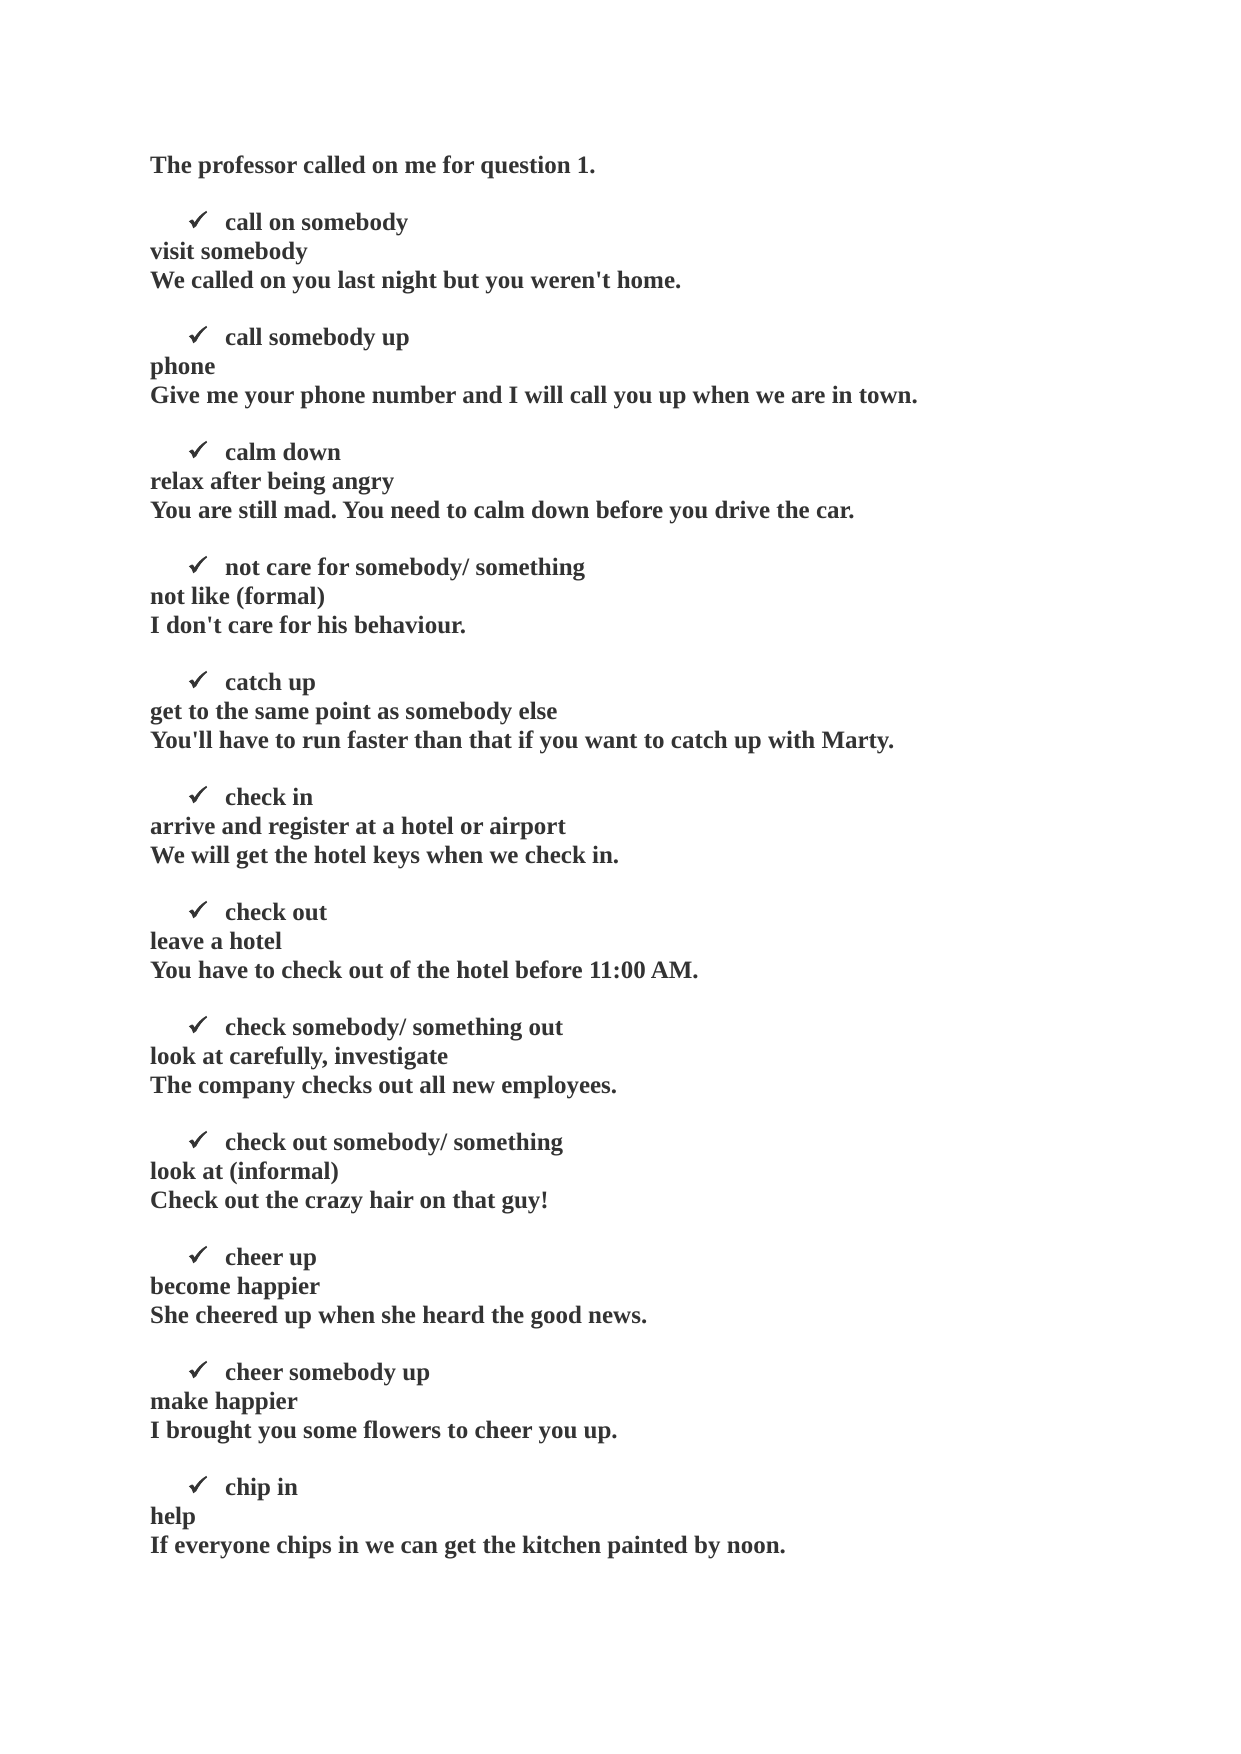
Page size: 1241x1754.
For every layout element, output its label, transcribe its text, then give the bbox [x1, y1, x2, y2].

text You'll have to run faster than that if you want to catch up with Marty. [150, 725, 1090, 754]
list cheer up [187, 1242, 1090, 1271]
text visit somebody [150, 236, 1090, 265]
list call on somebody [187, 207, 1090, 236]
text phone [150, 351, 1090, 380]
list catch up [187, 667, 1090, 696]
text I brought you some flowers to cheer you up. [150, 1415, 1090, 1444]
text We called on you last night but you weren't home. [150, 265, 1090, 294]
list cheer somebody up [187, 1357, 1090, 1386]
list calm down [187, 437, 1090, 466]
text The professor called on me for question 1. [150, 150, 1090, 179]
list check out somebody/ something [187, 1127, 1090, 1156]
text get to the same point as somebody else [150, 696, 1090, 725]
text look at (informal) [150, 1156, 1090, 1185]
text She cheered up when she heard the good news. [150, 1300, 1090, 1329]
text help [150, 1501, 1090, 1530]
text You have to check out of the hotel before 11:00 AM. [150, 955, 1090, 984]
text We will get the hotel keys when we check in. [150, 840, 1090, 869]
list check somebody/ something out [187, 1012, 1090, 1041]
text arrive and register at a hotel or airport [150, 811, 1090, 840]
text Check out the crazy hair on that guy! [150, 1185, 1090, 1214]
text The company checks out all new employees. [150, 1070, 1090, 1099]
text If everyone chips in we can get the kitchen painted by noon. [150, 1530, 1090, 1559]
list not care for somebody/ something [187, 552, 1090, 581]
text not like (formal) [150, 581, 1090, 610]
list call somebody up [187, 322, 1090, 351]
list chip in [187, 1472, 1090, 1501]
text look at carefully, investigate [150, 1041, 1090, 1070]
text You are still mad. You need to calm down before you drive the car. [150, 495, 1090, 524]
text relax after being angry [150, 466, 1090, 495]
text become happier [150, 1271, 1090, 1300]
list check in [187, 782, 1090, 811]
text I don't care for his behaviour. [150, 610, 1090, 639]
list check out [187, 897, 1090, 926]
text make happier [150, 1386, 1090, 1415]
text leave a hotel [150, 926, 1090, 955]
text Give me your phone number and I will call you up when we are in town. [150, 380, 1090, 409]
